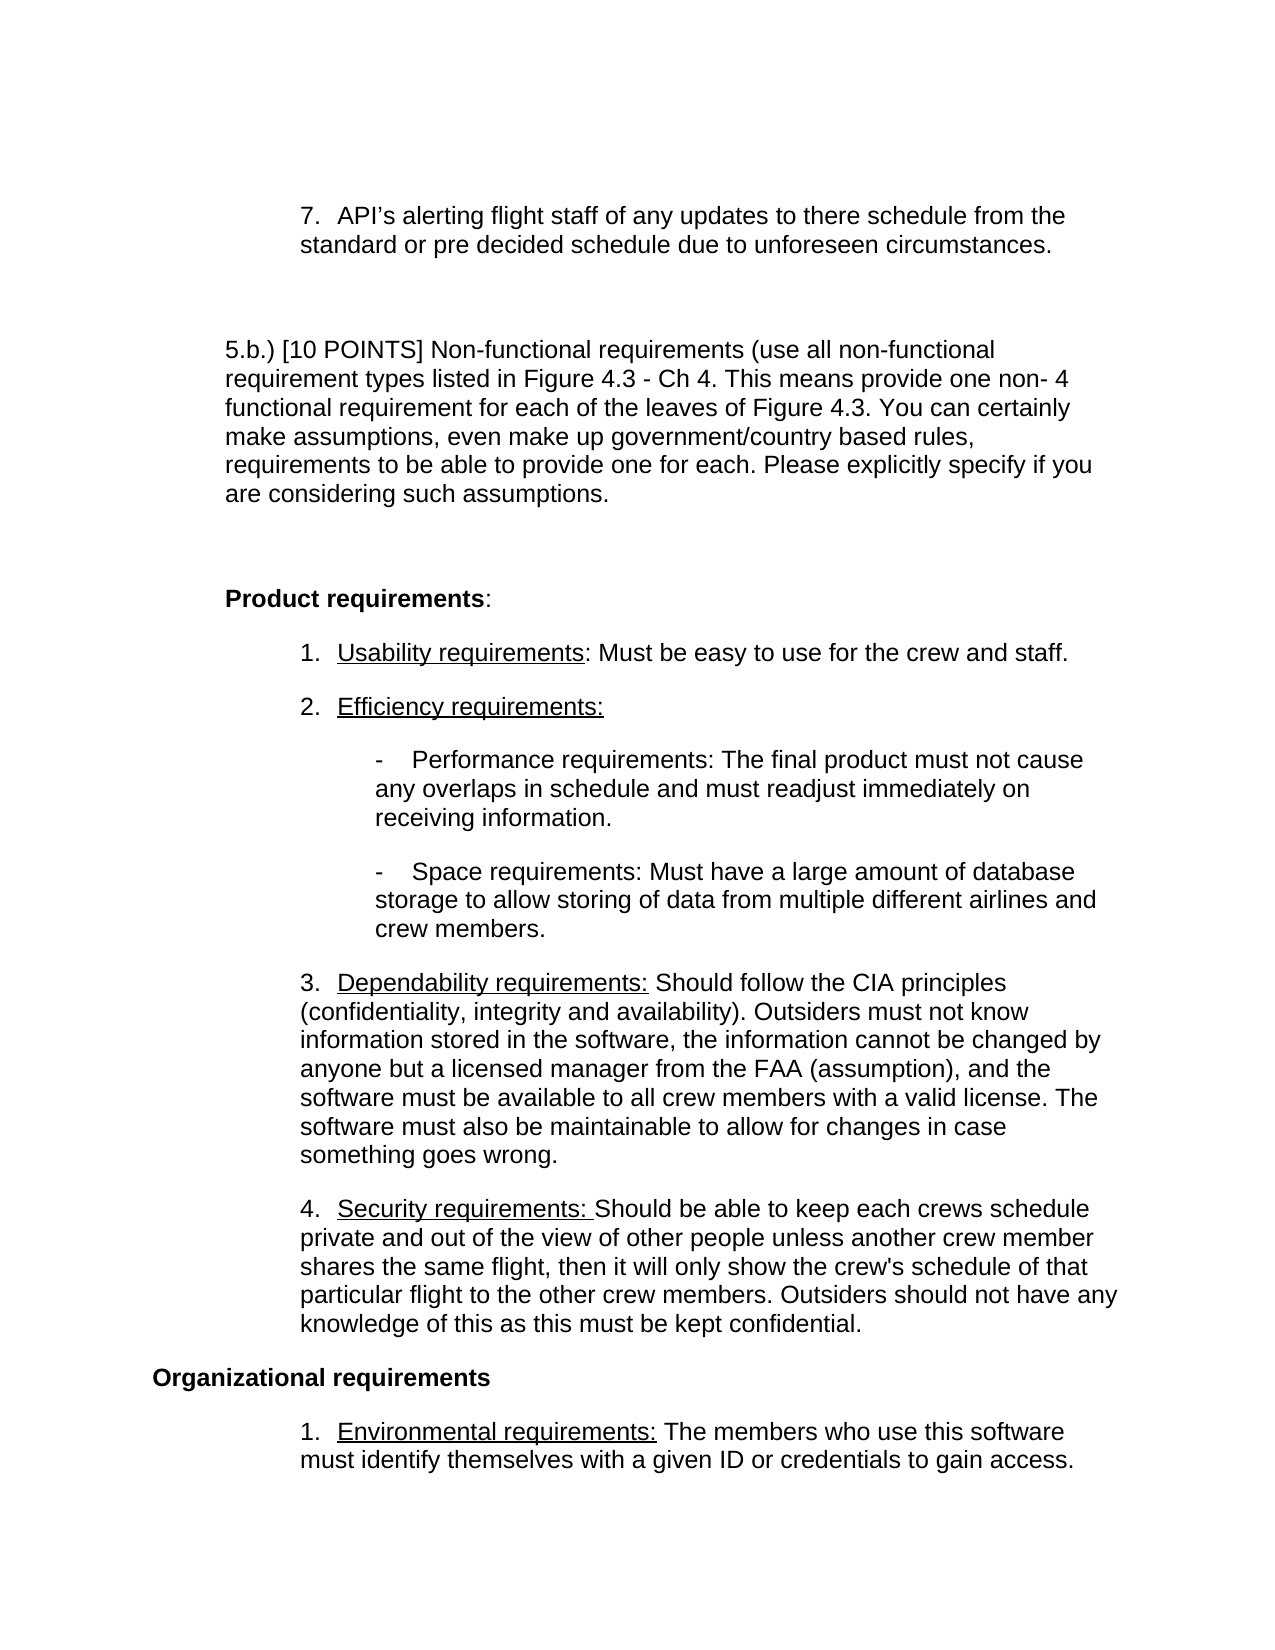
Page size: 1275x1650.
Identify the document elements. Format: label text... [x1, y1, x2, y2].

text 4. Security requirements: Should be able to keep each crews schedule private and out of the view of other people unless another crew member shares the same flight, then it will only show the crew's schedule of that particular flight to the other crew members. Outsiders should not have any knowledge of this as this must be kept confidential. [300, 1194, 1125, 1338]
text - Performance requirements: The final product must not cause any overlaps in schedule and must readjust immediately on receiving information. [375, 745, 1125, 832]
text 1. Usability requirements: Must be easy to use for the crew and staff. [300, 638, 1125, 667]
text 1. Environmental requirements: The members who use this software must identify themselves with a given ID or credentials to gain access. [300, 1417, 1125, 1474]
text Product requirements: [225, 584, 1125, 613]
text 2. Efficiency requirements: [300, 692, 1125, 720]
text - Space requirements: Must have a large amount of database storage to allow storing of data from multiple different airlines and crew members. [375, 857, 1125, 943]
text Organizational requirements [150, 1363, 1125, 1392]
text 7. API’s alerting flight staff of any updates to there schedule from the standard or pre decided schedule due to unforeseen circumstances. [300, 201, 1125, 259]
text 3. Dependability requirements: Should follow the CIA principles (confidentiality, integrity and availability). Outsiders must not know information stored in the software, the information cannot be changed by anyone but a licensed manager from the FAA (assumption), and the software must be available to all crew members with a valid license. The software must also be maintainable to allow for changes in case something goes wrong. [300, 968, 1125, 1169]
text 5.b.) [10 POINTS] Non-functional requirements (use all non-functional requirement types listed in Figure 4.3 - Ch 4. This means provide one non- 4 functional requirement for each of the leaves of Figure 4.3. You can certainly make assumptions, even make up government/country based rules, requirements to be able to provide one for each. Please explicitly specify if you are considering such assumptions. [225, 335, 1125, 508]
